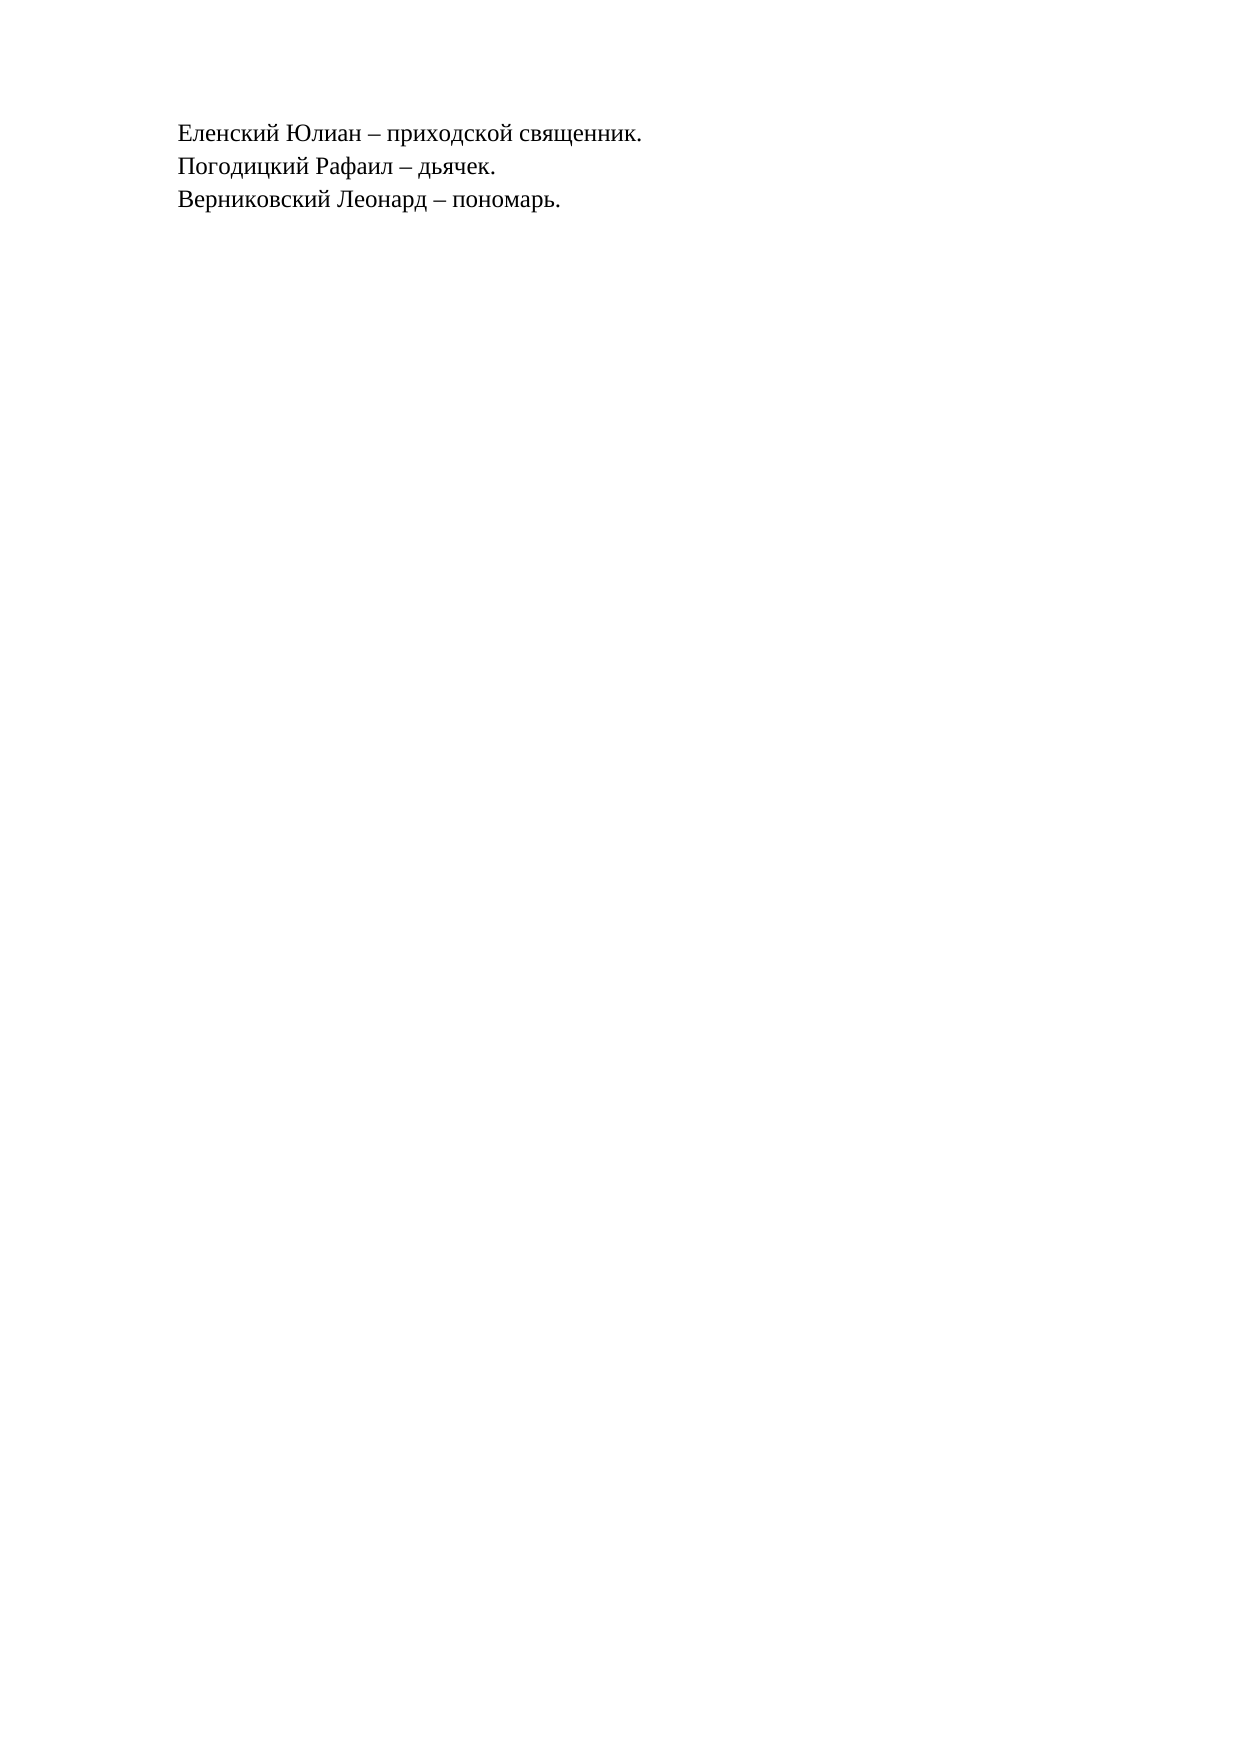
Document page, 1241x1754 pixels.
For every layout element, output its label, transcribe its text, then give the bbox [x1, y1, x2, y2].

text Еленский Юлиан – приходской священник. [177, 118, 1152, 147]
text Верниковский Леонард – пономарь. [177, 184, 1152, 213]
text Погодицкий Рафаил – дьячек. [177, 151, 1152, 180]
